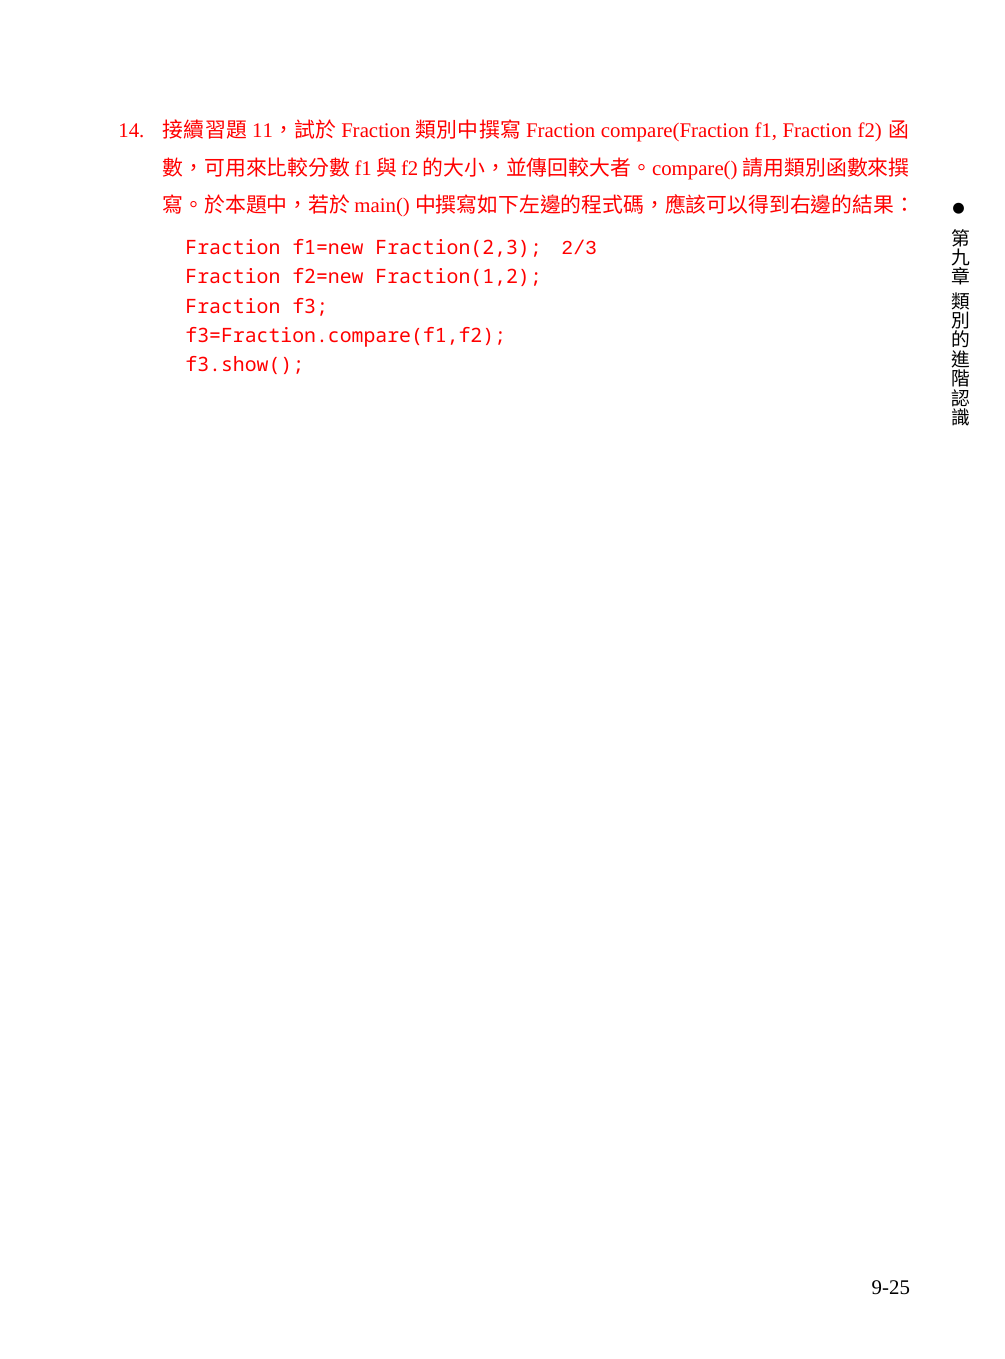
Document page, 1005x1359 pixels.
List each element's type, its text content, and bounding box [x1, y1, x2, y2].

table_header 2/3 [561, 231, 910, 384]
table_header Fraction f1=new Fraction(2,3); Fraction f2=new Fraction(1,2); Fraction f3; f3=Fraction.compare(f1,f2); f3.show(); [185, 231, 561, 384]
text 接續習題11，試於Fraction類別中撰寫Fraction compare(Fraction f1, Fraction f2) 函數，可用來比較分數f1與f2的大小，並傳回較大者。compare() 請用類別函數來撰寫。於本題中，若於main() 中撰寫如下左邊的程式碼，應該可以得到右邊的結果： [118, 106, 909, 219]
